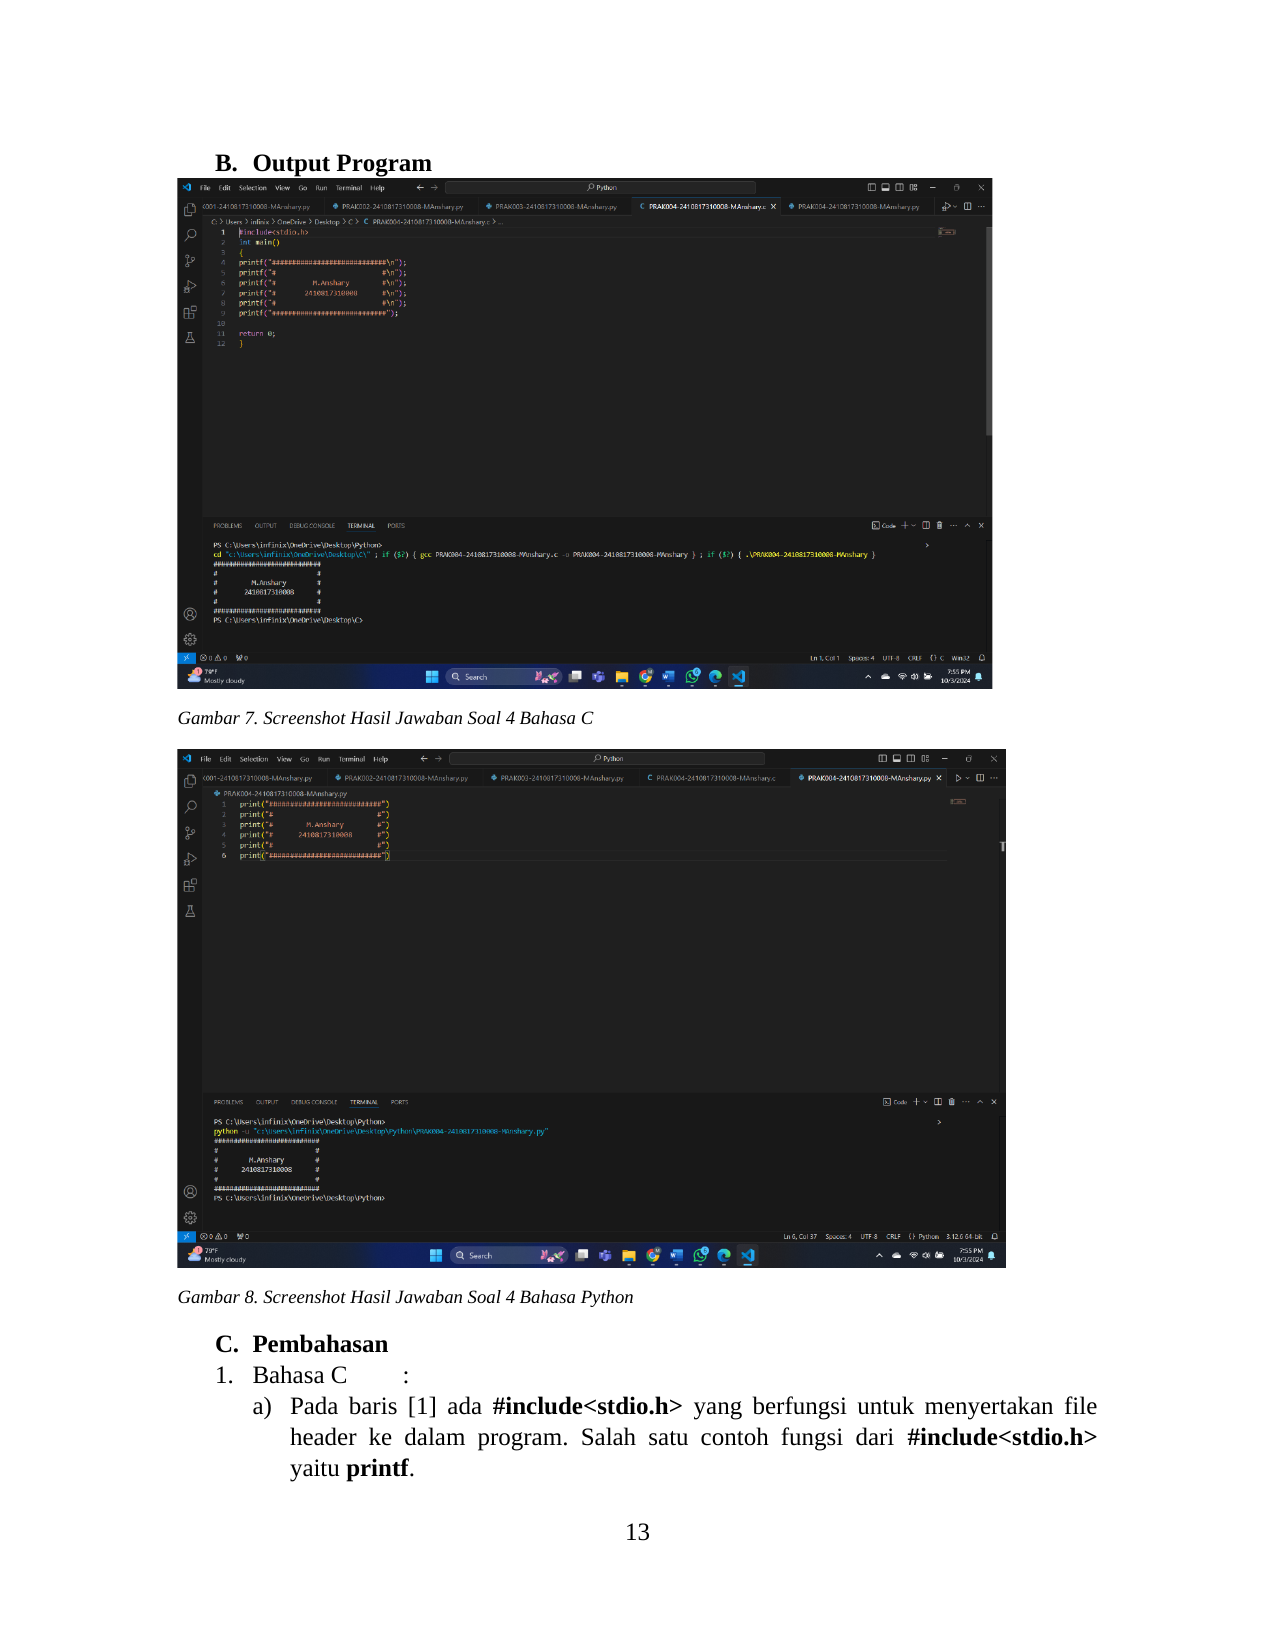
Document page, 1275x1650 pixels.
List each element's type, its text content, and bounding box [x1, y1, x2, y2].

list Bahasa C : [215, 1360, 1098, 1389]
text Gambar 7. Screenshot Hasil Jawaban Soal 4 Bahasa C [177, 707, 1098, 729]
picture [177, 749, 1006, 1268]
list Pada baris [1] ada #include<stdio.h> yang berfungsi untuk menyertakan file header ke dalam program. Salah satu contoh fungsi dari #include<stdio.h> yaitu printf. [252, 1391, 1098, 1482]
picture [177, 178, 993, 689]
text Gambar 8. Screenshot Hasil Jawaban Soal 4 Bahasa Python [177, 1286, 1098, 1308]
subtitle Output Program [215, 148, 1098, 176]
subtitle Pembahasan [215, 1329, 1098, 1358]
